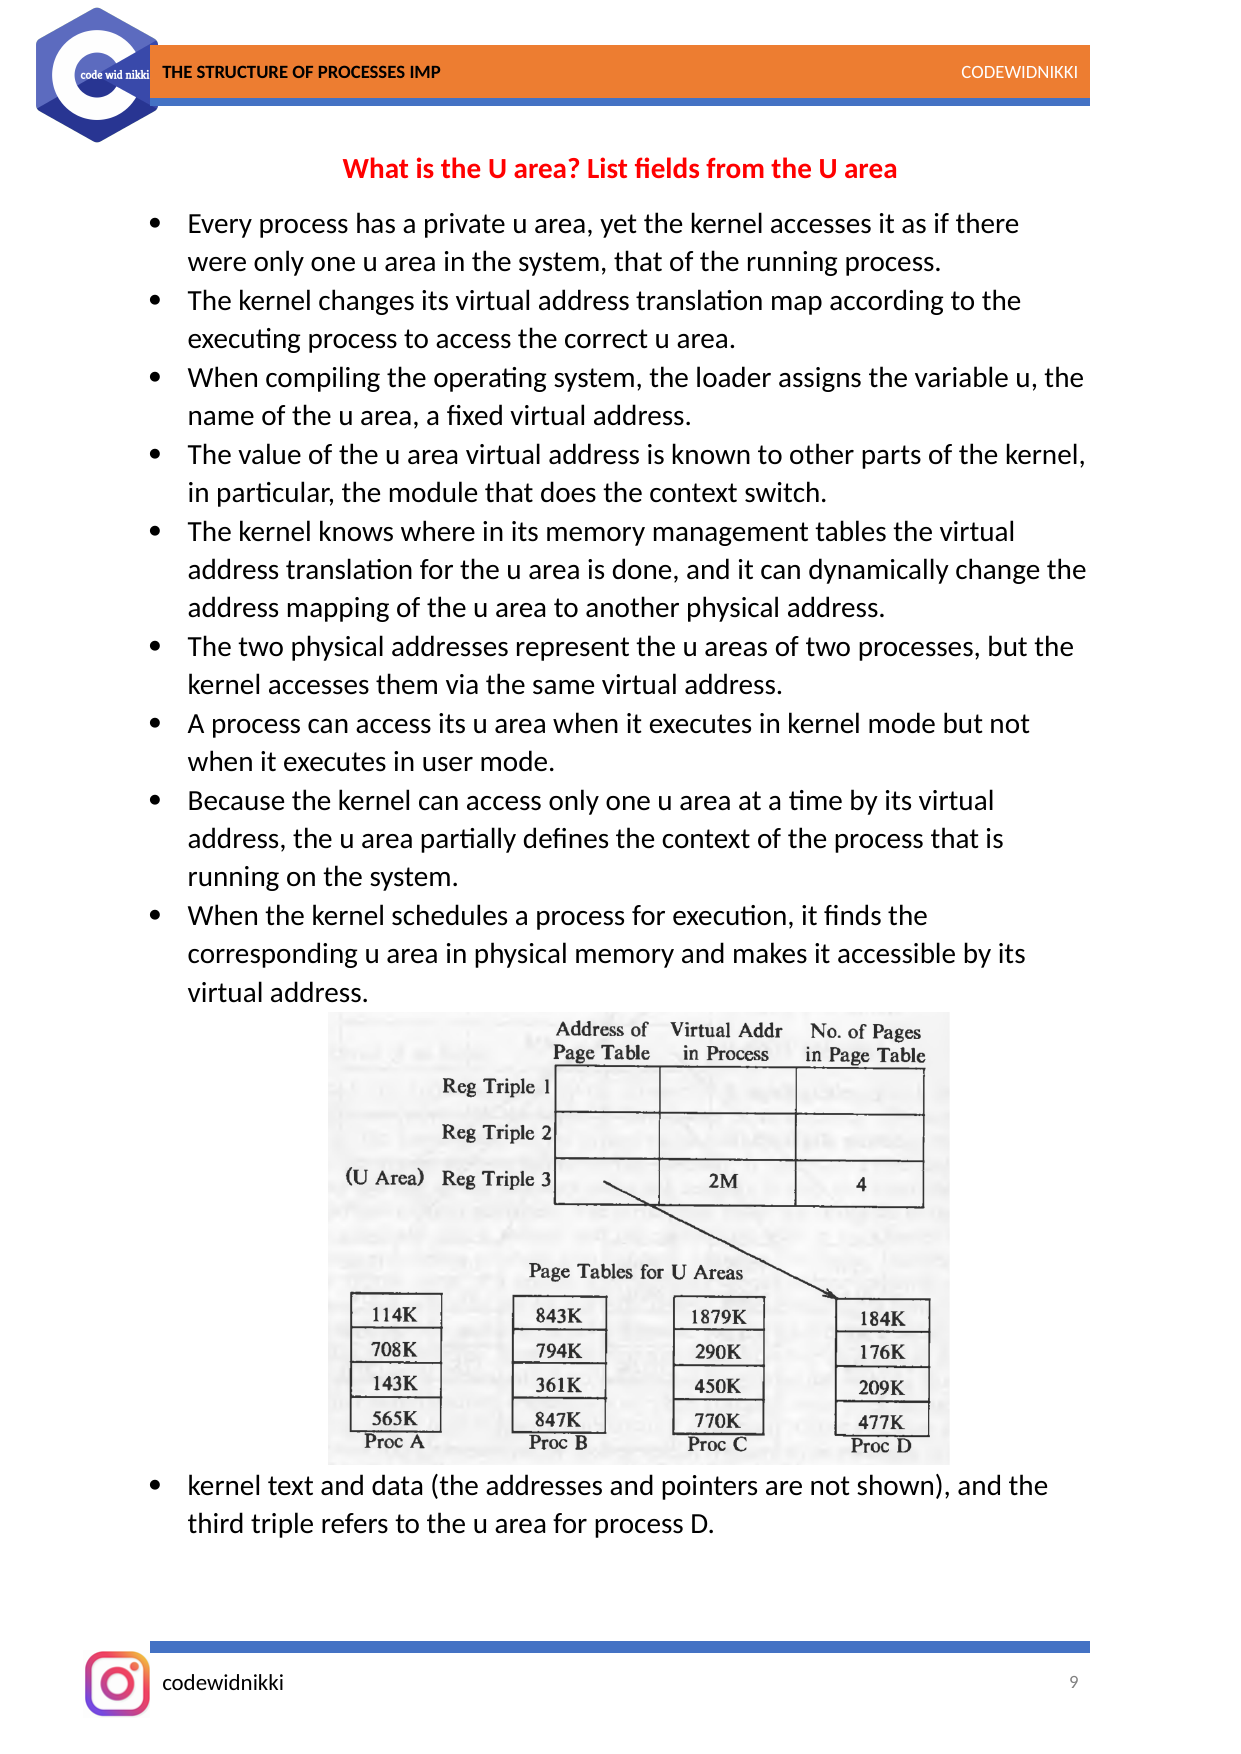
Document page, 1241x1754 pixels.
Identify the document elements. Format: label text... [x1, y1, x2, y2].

picture [328, 1012, 950, 1465]
list The two physical addresses represent the u areas of two processes, but the kernel accesses them via the same virtual address. [150, 628, 1090, 702]
picture [83, 1650, 150, 1718]
list address, the u area partially defines the context of the process that is running on the system. [187, 820, 1090, 894]
list The value of the u area virtual address is known to other parts of the kernel, in particular, the module that does the context switch. [150, 436, 1090, 510]
list Because the kernel can access only one u area at a time by its virtual [150, 782, 1090, 817]
list Every process has a private u area, yet the kernel accesses it as if there [150, 205, 1090, 241]
list When the kernel schedules a process for execution, it finds the corresponding u area in physical memory and makes it accessible by its virtual address. [150, 897, 1090, 1009]
list The kernel changes its virtual address translation map according to the executing process to access the correct u area. [150, 282, 1090, 356]
list A process can access its u area when it executes in kernel mode but not when it executes in user mode. [150, 705, 1090, 779]
list were only one u area in the system, that of the running process. [187, 243, 1090, 279]
list The kernel knows where in its memory management tables the virtual address translation for the u area is done, and it can dynamically change the address mapping of the u area to another physical address. [150, 513, 1090, 625]
picture [20, 0, 173, 152]
list kernel text and data (the addresses and pointers are not shown), and the third triple refers to the u area for process D. [150, 1467, 1090, 1541]
text What is the U area? List fields from the U area [150, 150, 1090, 186]
list When compiling the operating system, the loader assigns the variable u, the name of the u area, a fixed virtual address. [150, 359, 1090, 433]
